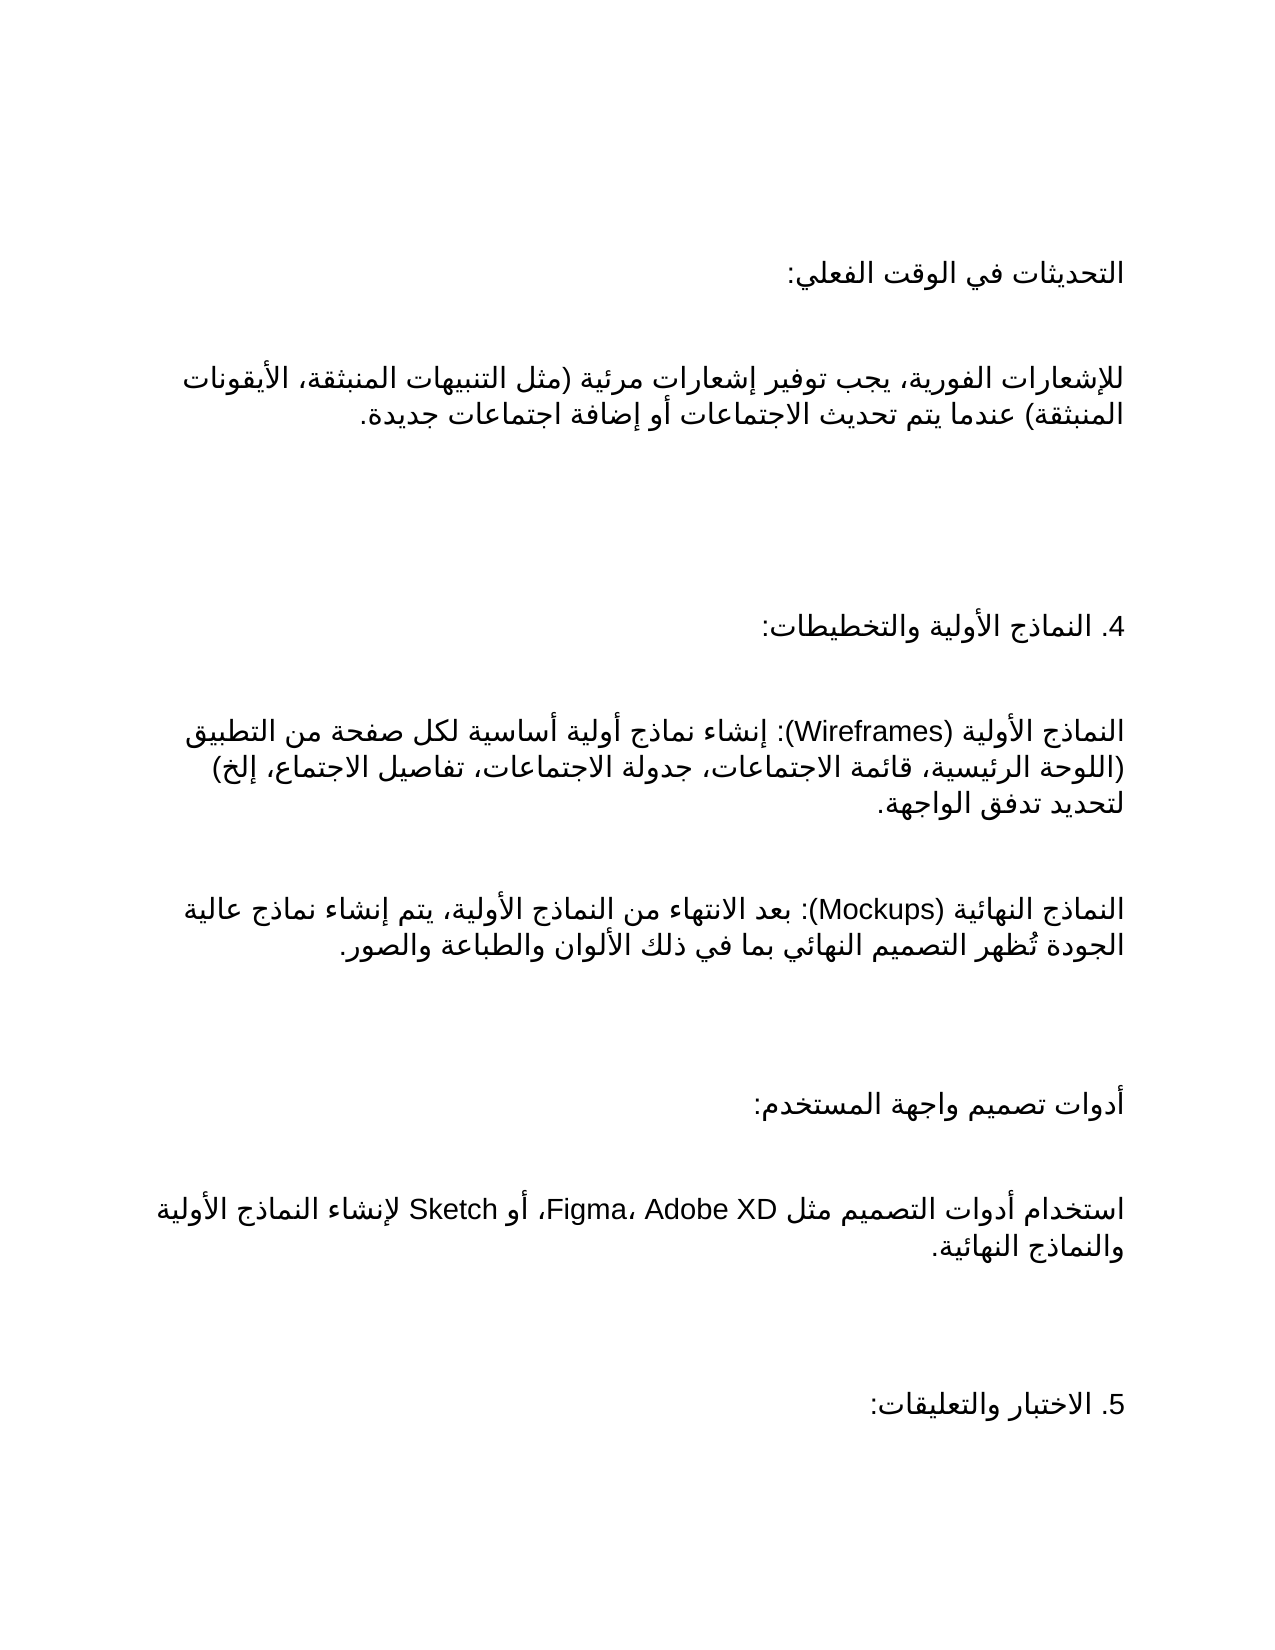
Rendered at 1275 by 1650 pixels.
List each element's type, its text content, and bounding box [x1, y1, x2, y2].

text أدوات تصميم واجهة المستخدم: [150, 1087, 1125, 1120]
text التحديثات في الوقت الفعلي: [150, 256, 1125, 289]
text 4. النماذج الأولية والتخطيطات: [150, 609, 1125, 642]
text النماذج النهائية (Mockups): بعد الانتهاء من النماذج الأولية، يتم إنشاء نماذج عالية الجودة تُظهر التصميم النهائي بما في ذلك الألوان والطباعة والصور. [150, 892, 1125, 962]
text استخدام أدوات التصميم مثل Figma، Adobe XD، أو Sketch لإنشاء النماذج الأولية والنماذج النهائية. [150, 1192, 1125, 1262]
text النماذج الأولية (Wireframes): إنشاء نماذج أولية أساسية لكل صفحة من التطبيق (اللوحة الرئيسية، قائمة الاجتماعات، جدولة الاجتماعات، تفاصيل الاجتماع، إلخ) لتحديد تدفق الواجهة. [150, 714, 1125, 820]
text للإشعارات الفورية، يجب توفير إشعارات مرئية (مثل التنبيهات المنبثقة، الأيقونات المنبثقة) عندما يتم تحديث الاجتماعات أو إضافة اجتماعات جديدة. [150, 361, 1125, 431]
text 5. الاختبار والتعليقات: [150, 1387, 1125, 1421]
